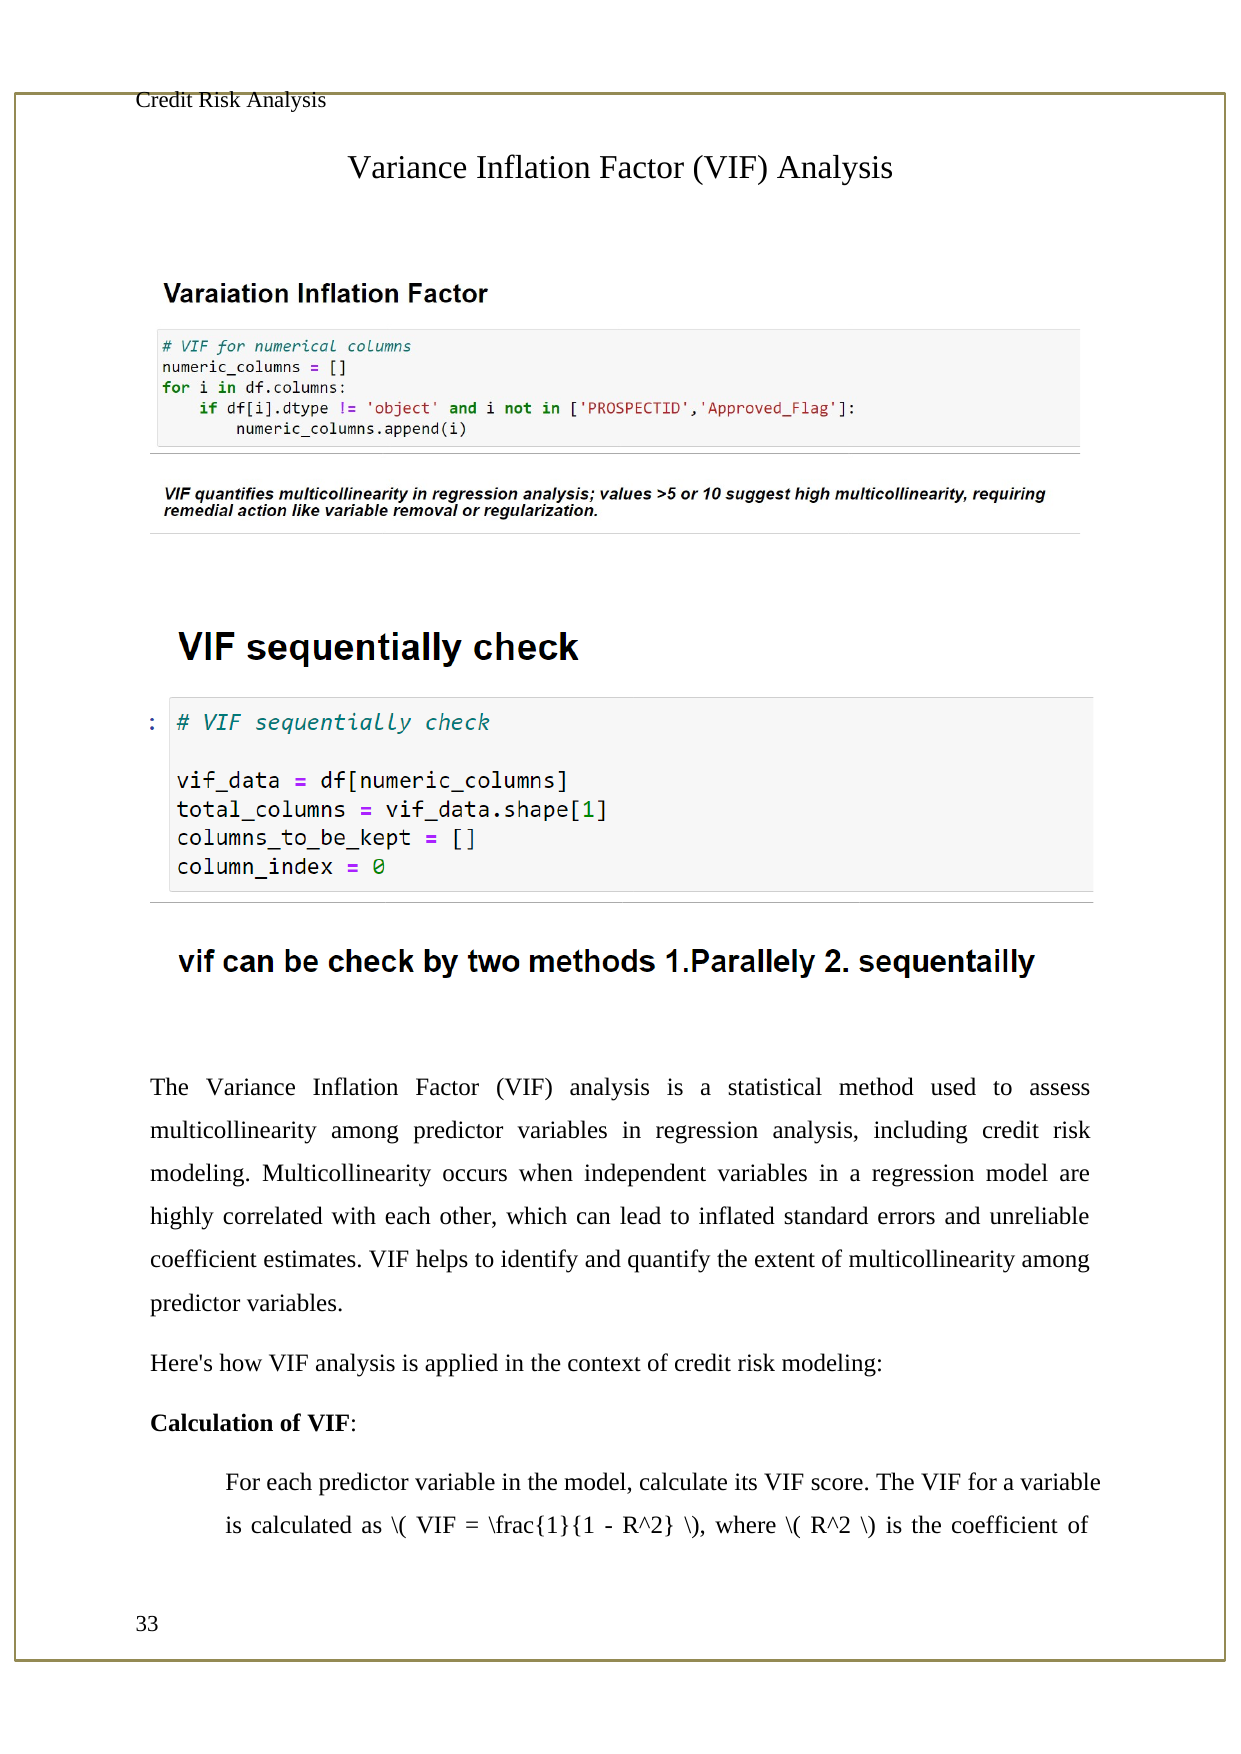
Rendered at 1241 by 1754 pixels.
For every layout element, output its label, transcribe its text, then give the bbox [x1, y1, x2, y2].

picture [150, 283, 1080, 534]
subtitle Calculation of VIF: [150, 1408, 1105, 1436]
text Here's how VIF analysis is applied in the context of credit risk modeling: [150, 1348, 1105, 1376]
text For each predictor variable in the model, calculate its VIF score. The VIF for a variable is calculated as \( VIF = \frac{1}{1 - R^2} \), where \( R^2 \) is the coefficient of [225, 1467, 1101, 1539]
subtitle Variance Inflation Factor (VIF) Analysis [334, 148, 906, 186]
picture [150, 632, 1094, 978]
text The Variance Inflation Factor (VIF) analysis is a statistical method used to assess multicollinearity among predictor variables in regression analysis, including credit risk modeling. Multicollinearity occurs when independent variables in a regression model are highly correlated with each other, which can lead to inflated standard errors and unreliable coefficient estimates. VIF helps to identify and quantify the extent of multicollinearity among predictor variables. [150, 1072, 1091, 1316]
